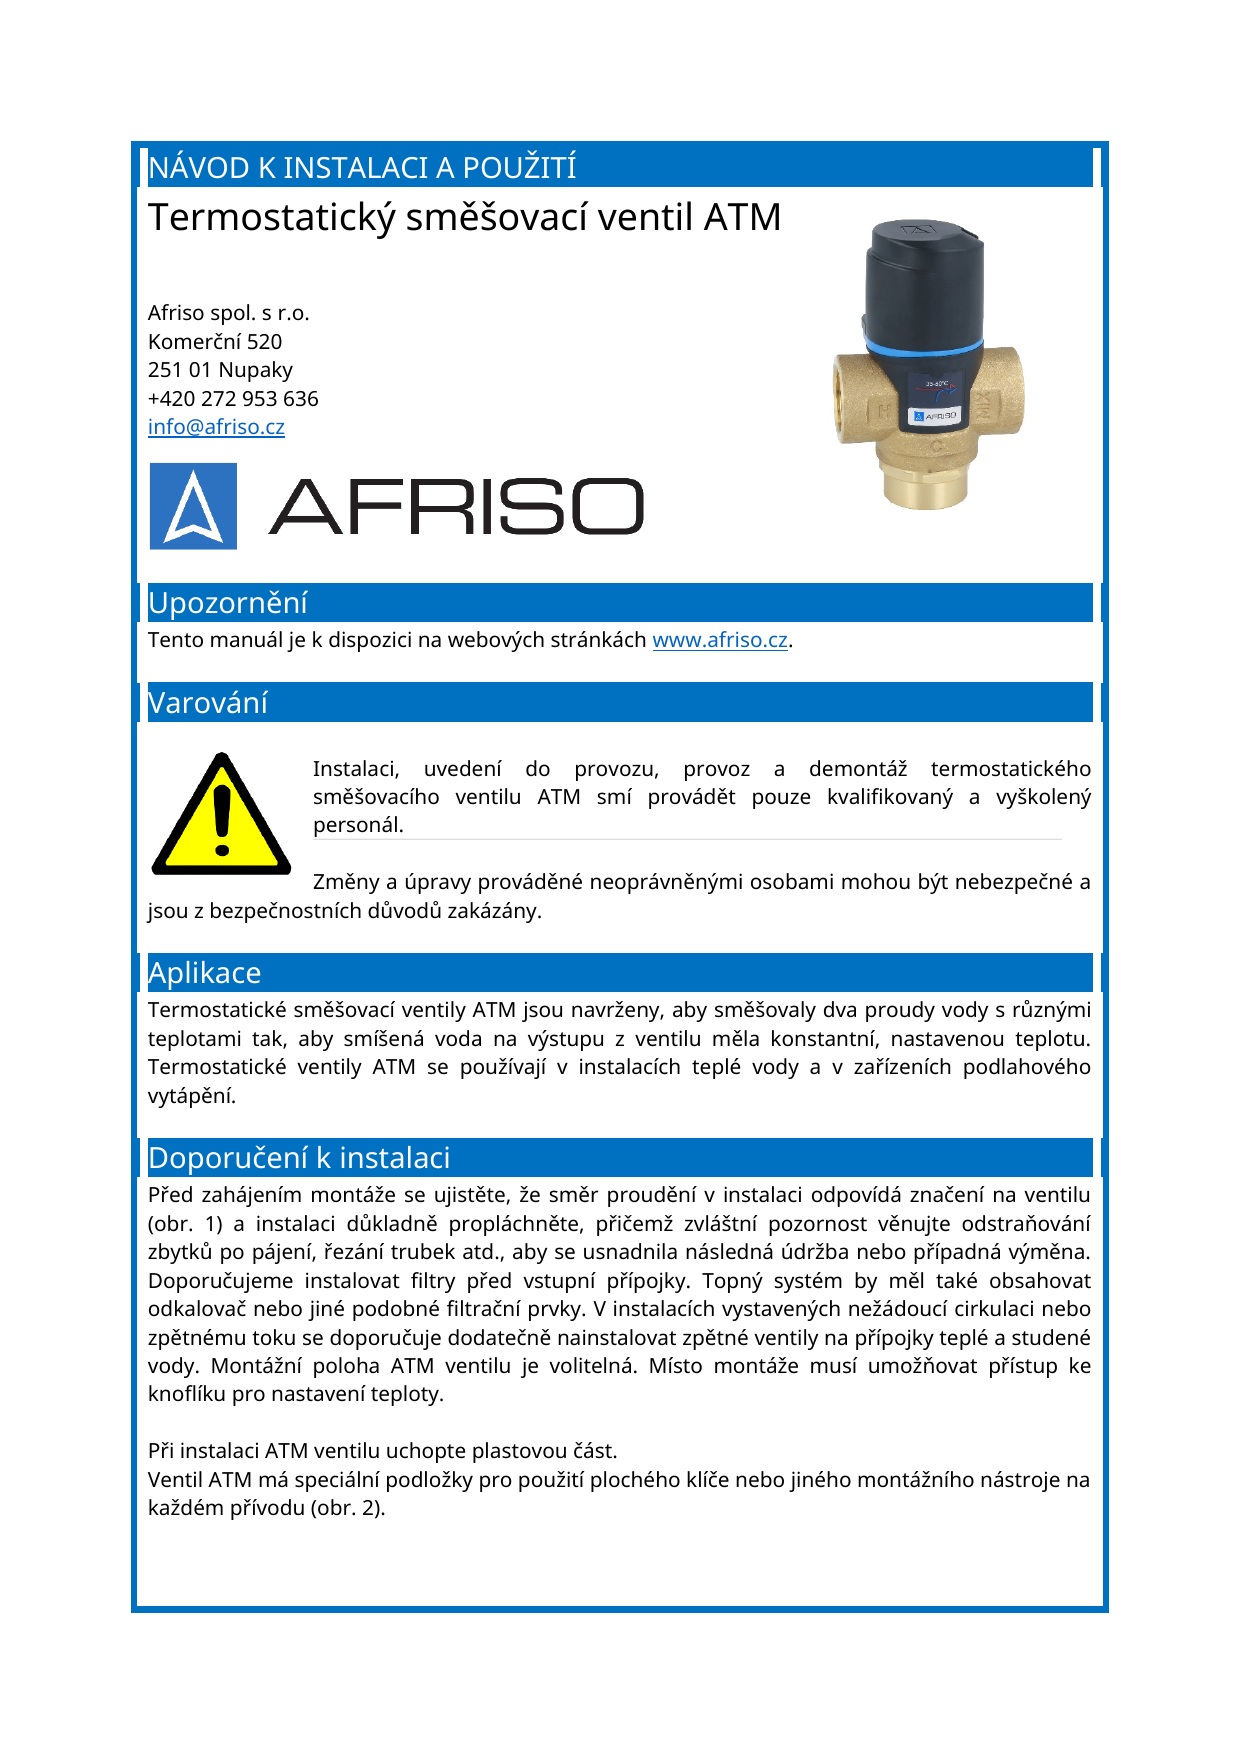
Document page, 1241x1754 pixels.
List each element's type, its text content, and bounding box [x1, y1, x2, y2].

picture [147, 460, 646, 552]
text Upozornění [148, 583, 1093, 622]
text Instalaci, uvedení do provozu, provoz a demontáž termostatického směšovacího ventilu ATM smí provádět pouze kvalifikovaný a vyškolený personál. [295, 754, 1093, 839]
picture [824, 241, 1033, 298]
text +420 272 953 636 [148, 384, 1093, 412]
text Afriso spol. s r.o. [148, 298, 1093, 327]
picture [824, 441, 1033, 514]
picture [147, 738, 295, 890]
text Termostatický směšovací ventil ATM [148, 190, 1093, 241]
text info@afriso.cz [148, 412, 1093, 441]
text Změny a úpravy prováděné neoprávněnými osobami mohou být nebezpečné a jsou z bezpečnostních důvodů zakázány. [148, 867, 1093, 924]
text Ventil ATM má speciální podložky pro použití plochého klíče nebo jiného montážního nástroje na každém přívodu (obr. 2). [148, 1465, 1093, 1522]
text Komerční 520 [148, 327, 1093, 355]
text 251 01 Nupaky [148, 355, 1093, 384]
text Doporučení k instalaci [148, 1138, 1093, 1177]
text Aplikace [148, 953, 1093, 992]
text Při instalaci ATM ventilu uchopte plastovou část. [148, 1436, 1093, 1465]
text Termostatické směšovací ventily ATM jsou navrženy, aby směšovaly dva proudy vody s různými teplotami tak, aby smíšená voda na výstupu z ventilu měla konstantní, nastavenou teplotu. Termostatické ventily ATM se používají v instalacích teplé vody a v zařízeních podlahového vytápění. [148, 996, 1093, 1109]
text Před zahájením montáže se ujistěte, že směr proudění v instalaci odpovídá značení na ventilu (obr. 1) a instalaci důkladně propláchněte, přičemž zvláštní pozornost věnujte odstraňování zbytků po pájení, řezání trubek atd., aby se usnadnila následná údržba nebo případná výměna. Doporučujeme instalovat filtry před vstupní přípojky. Topný systém by měl také obsahovat odkalovač nebo jiné podobné filtrační prvky. V instalacích vystavených nežádoucí cirkulaci nebo zpětnému toku se doporučuje dodatečně nainstalovat zpětné ventily na přípojky teplé a studené vody. Montážní poloha ATM ventilu je volitelná. Místo montáže musí umožňovat přístup ke knoflíku pro nastavení teploty. [148, 1181, 1093, 1408]
text Varování [148, 682, 1093, 722]
text NÁVOD K INSTALACI A POUŽITÍ [148, 148, 1093, 187]
text Tento manuál je k dispozici na webových stránkách www.afriso.cz. [148, 626, 1093, 654]
